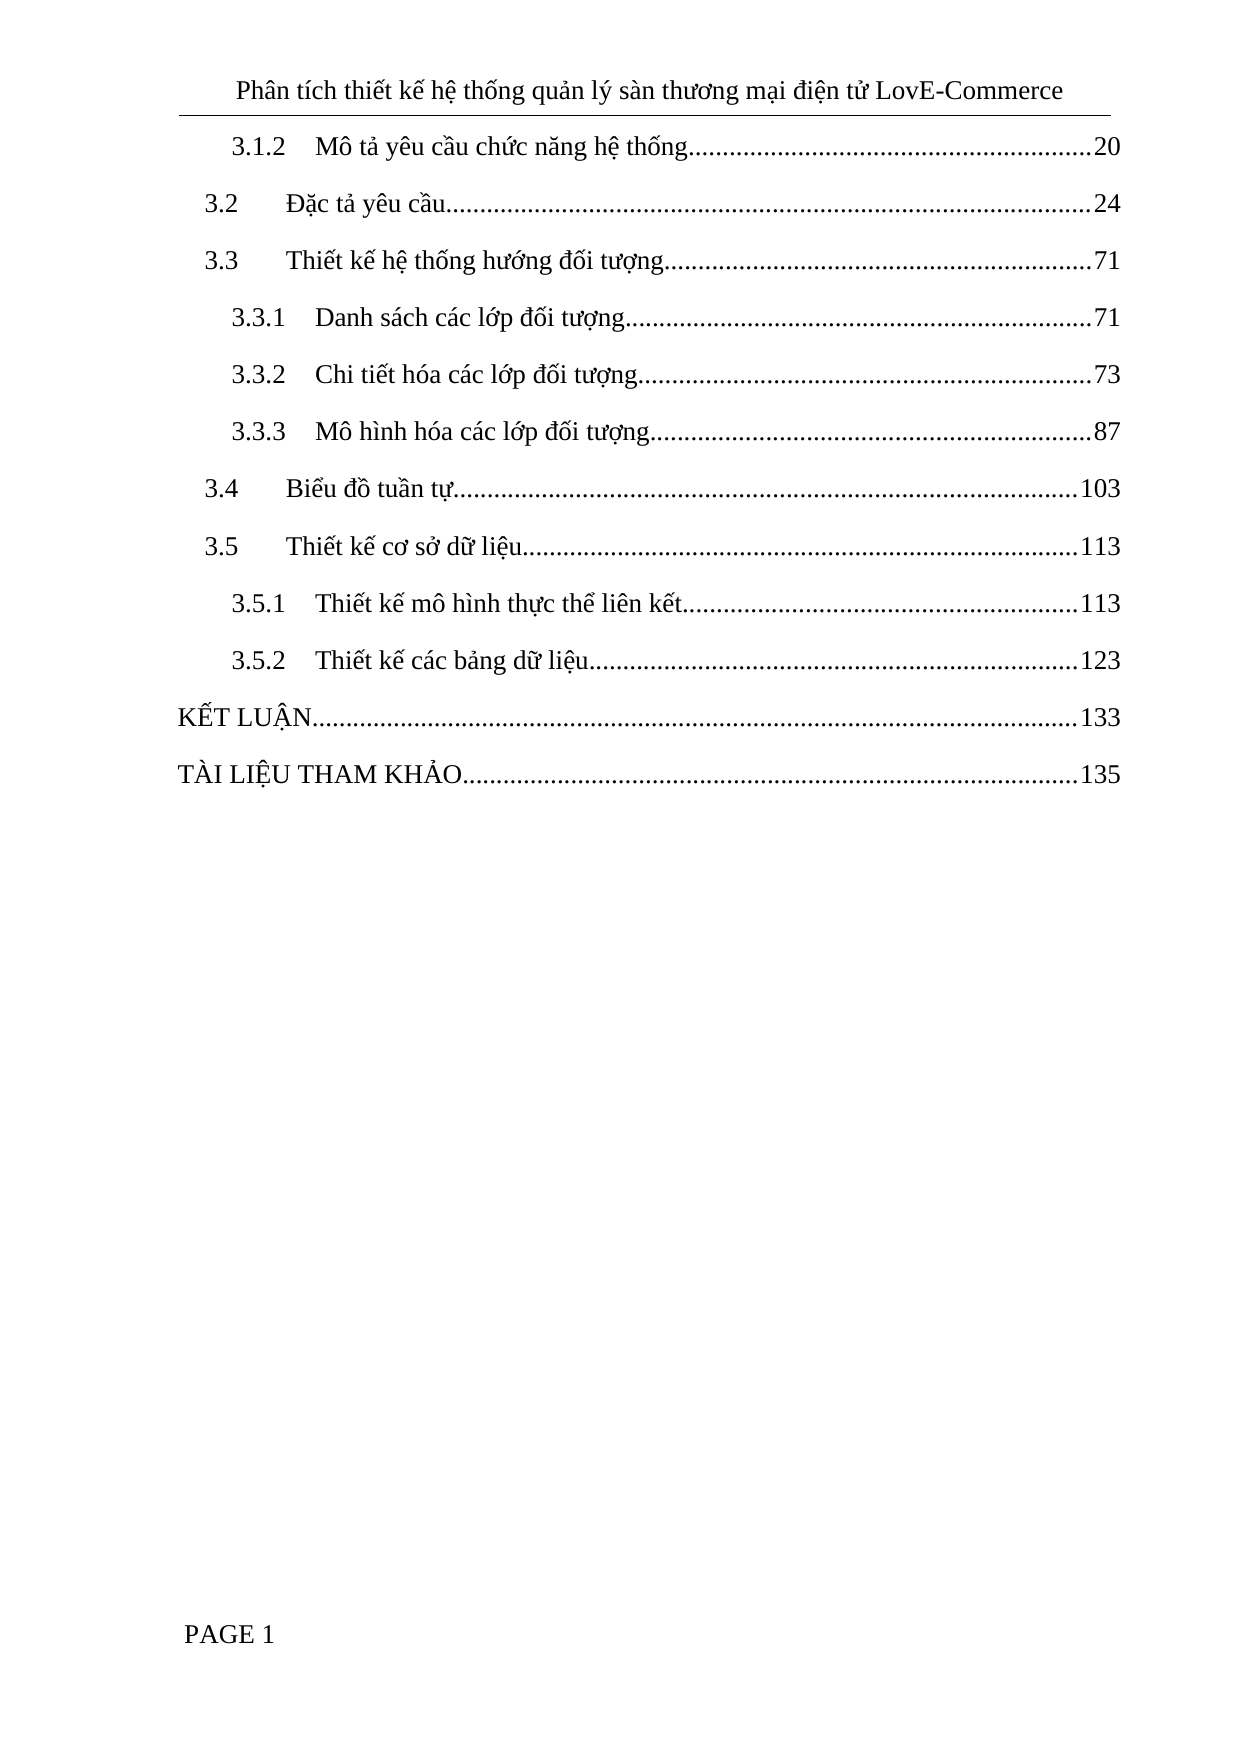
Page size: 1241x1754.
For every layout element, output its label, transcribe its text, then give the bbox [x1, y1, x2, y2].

text 3.1.2 Mô tả yêu cầu chức năng hệ thống 20 [231, 130, 1122, 161]
text 3.3 Thiết kế hệ thống hướng đối tượng 71 [204, 244, 1122, 275]
text 3.5.1 Thiết kế mô hình thực thể liên kết 113 [231, 587, 1122, 618]
text KẾT LUẬN 133 [177, 701, 1122, 732]
text 3.5.2 Thiết kế các bảng dữ liệu 123 [231, 644, 1122, 675]
text 3.3.3 Mô hình hóa các lớp đối tượng 87 [231, 415, 1122, 447]
text 3.4 Biểu đồ tuần tự 103 [204, 472, 1122, 504]
text TÀI LIỆU THAM KHẢO 135 [177, 758, 1122, 789]
text 3.3.2 Chi tiết hóa các lớp đối tượng 73 [231, 358, 1122, 389]
text 3.2 Đặc tả yêu cầu 24 [204, 187, 1122, 218]
text 3.5 Thiết kế cơ sở dữ liệu 113 [204, 529, 1122, 561]
text 3.3.1 Danh sách các lớp đối tượng 71 [231, 301, 1122, 332]
